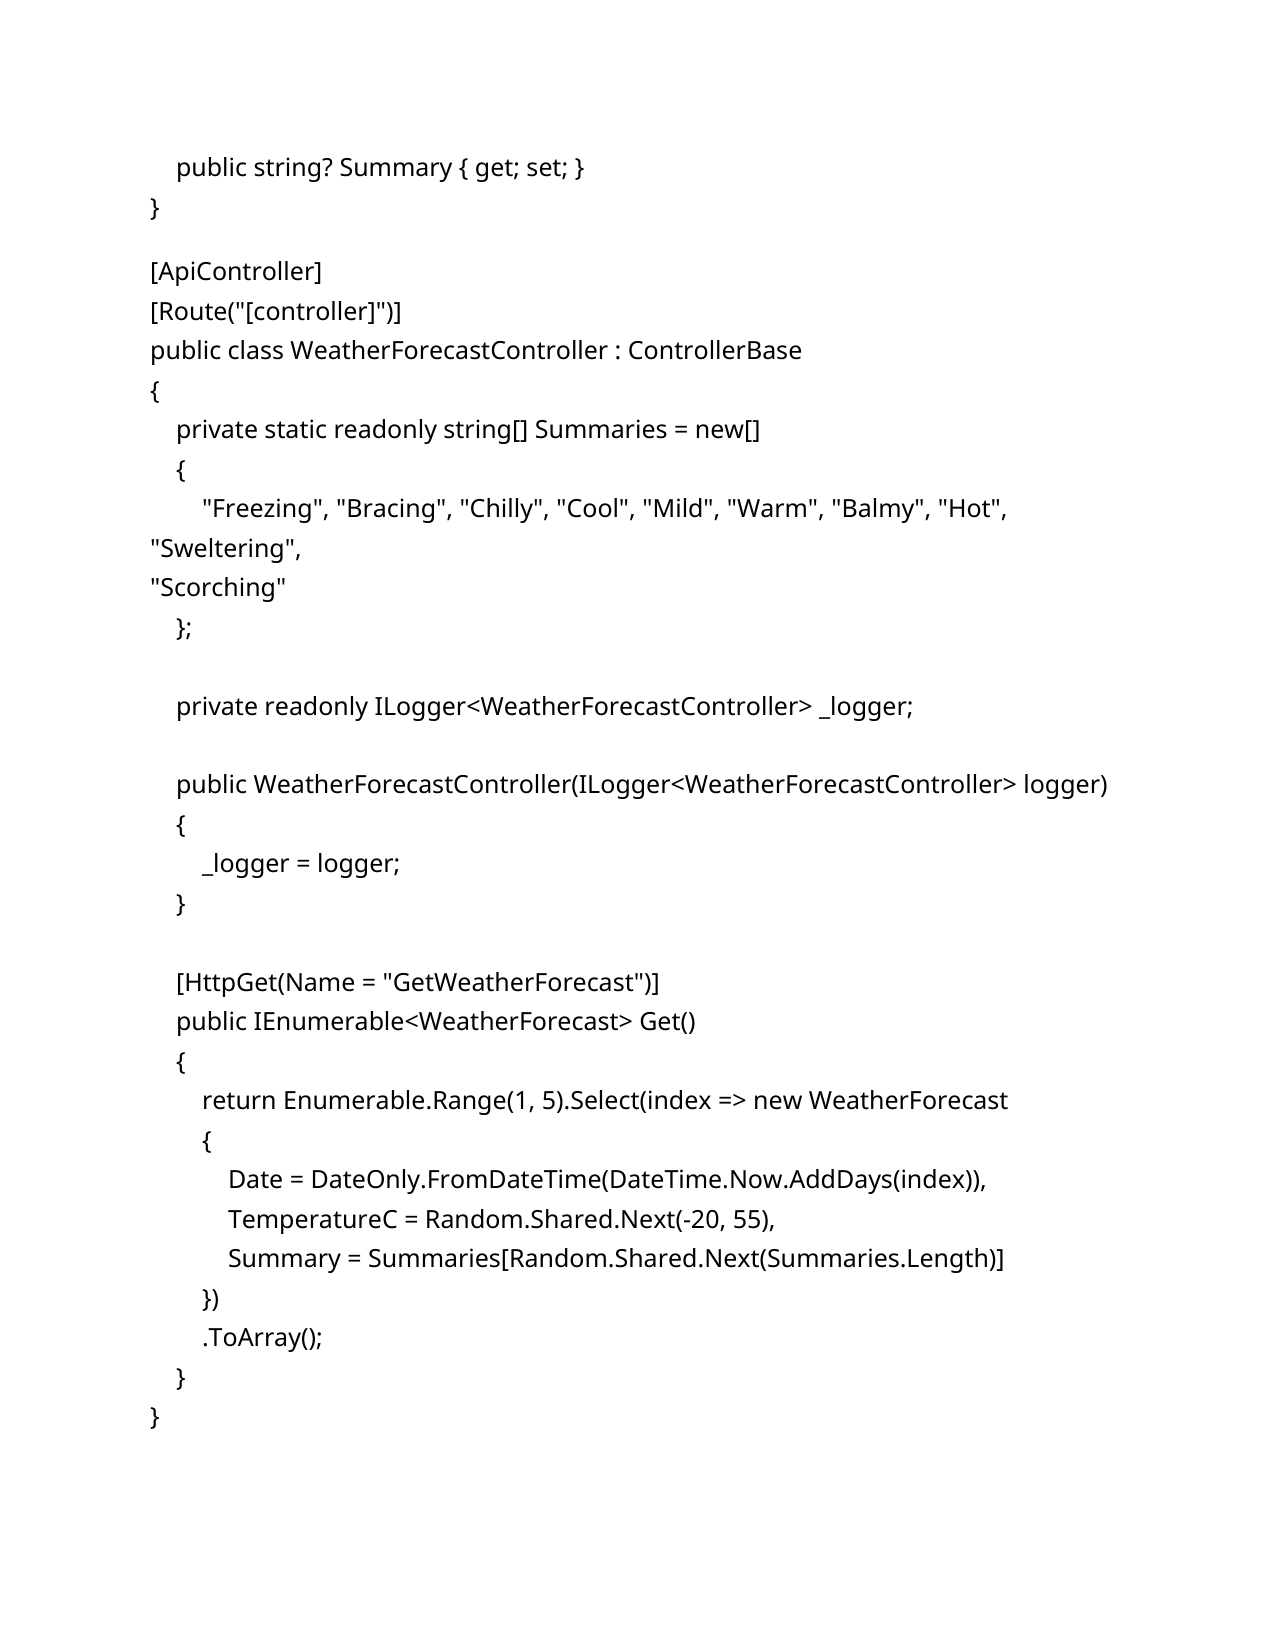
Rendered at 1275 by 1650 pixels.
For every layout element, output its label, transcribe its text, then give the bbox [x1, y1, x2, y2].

text [ApiController] [Route("[controller]")] public class WeatherForecastController : ControllerBase { private static readonly string[] Summaries = new[] { "Freezing", "Bracing", "Chilly", "Cool", "Mild", "Warm", "Balmy", "Hot", "Sweltering", "Scorching" }; private readonly ILogger<WeatherForecastController> _logger; public WeatherForecastController(ILogger<WeatherForecastController> logger) { _logger = logger; } [HttpGet(Name = "GetWeatherForecast")] public IEnumerable<WeatherForecast> Get() { return Enumerable.Range(1, 5).Select(index => new WeatherForecast { Date = DateOnly.FromDateTime(DateTime.Now.AddDays(index)), TemperatureC = Random.Shared.Next(-20, 55), Summary = Summaries[Random.Shared.Next(Summaries.Length)] }) .ToArray(); } } [150, 254, 1125, 1472]
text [150, 150, 1125, 223]
